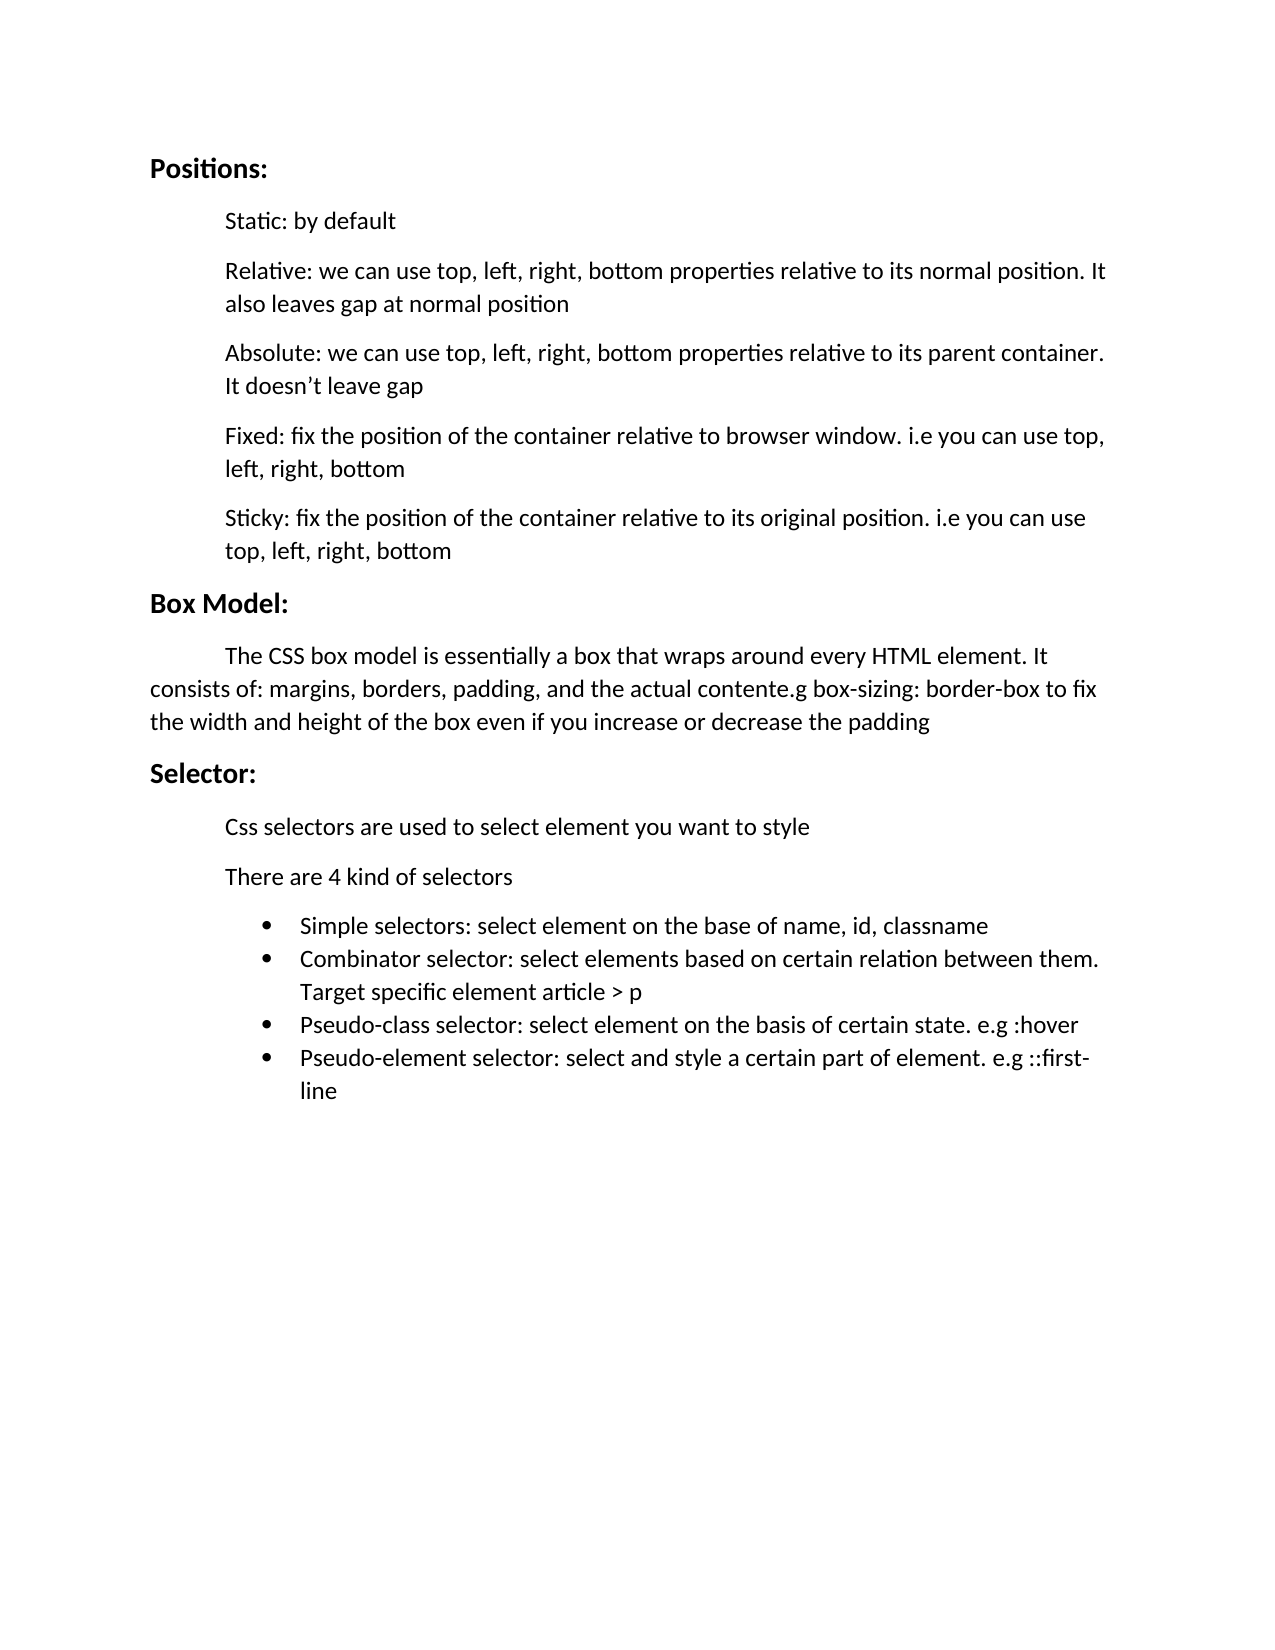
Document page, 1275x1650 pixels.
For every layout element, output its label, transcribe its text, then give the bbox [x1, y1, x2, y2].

text Box Model: [150, 585, 1125, 621]
text Fixed: fix the position of the container relative to browser window. i.e you can use top, left, right, bottom [225, 420, 1125, 483]
text There are 4 kind of selectors [150, 861, 1125, 891]
text Sticky: fix the position of the container relative to its original position. i.e you can use top, left, right, bottom [225, 503, 1125, 566]
text Absolute: we can use top, left, right, bottom properties relative to its parent container. It doesn’t leave gap [225, 338, 1125, 401]
list Combinator selector: select elements based on certain relation between them. Target specific element article > p [262, 943, 1125, 1007]
text Positions: [150, 150, 1125, 186]
text The CSS box model is essentially a box that wraps around every HTML element. It consists of: margins, borders, padding, and the actual contente.g box-sizing: border-box to fix the width and height of the box even if you increase or decrease the padding [150, 640, 1125, 737]
list Simple selectors: select element on the base of name, id, classname [262, 910, 1125, 941]
text Relative: we can use top, left, right, bottom properties relative to its normal position. It also leaves gap at normal position [225, 255, 1125, 318]
text Selector: [150, 756, 1125, 791]
text Css selectors are used to select element you want to style [150, 811, 1125, 841]
list Pseudo-element selector: select and style a certain part of element. e.g ::first-line [262, 1042, 1125, 1105]
list Pseudo-class selector: select element on the basis of certain state. e.g :hover [262, 1009, 1125, 1039]
text Static: by default [150, 205, 1125, 236]
